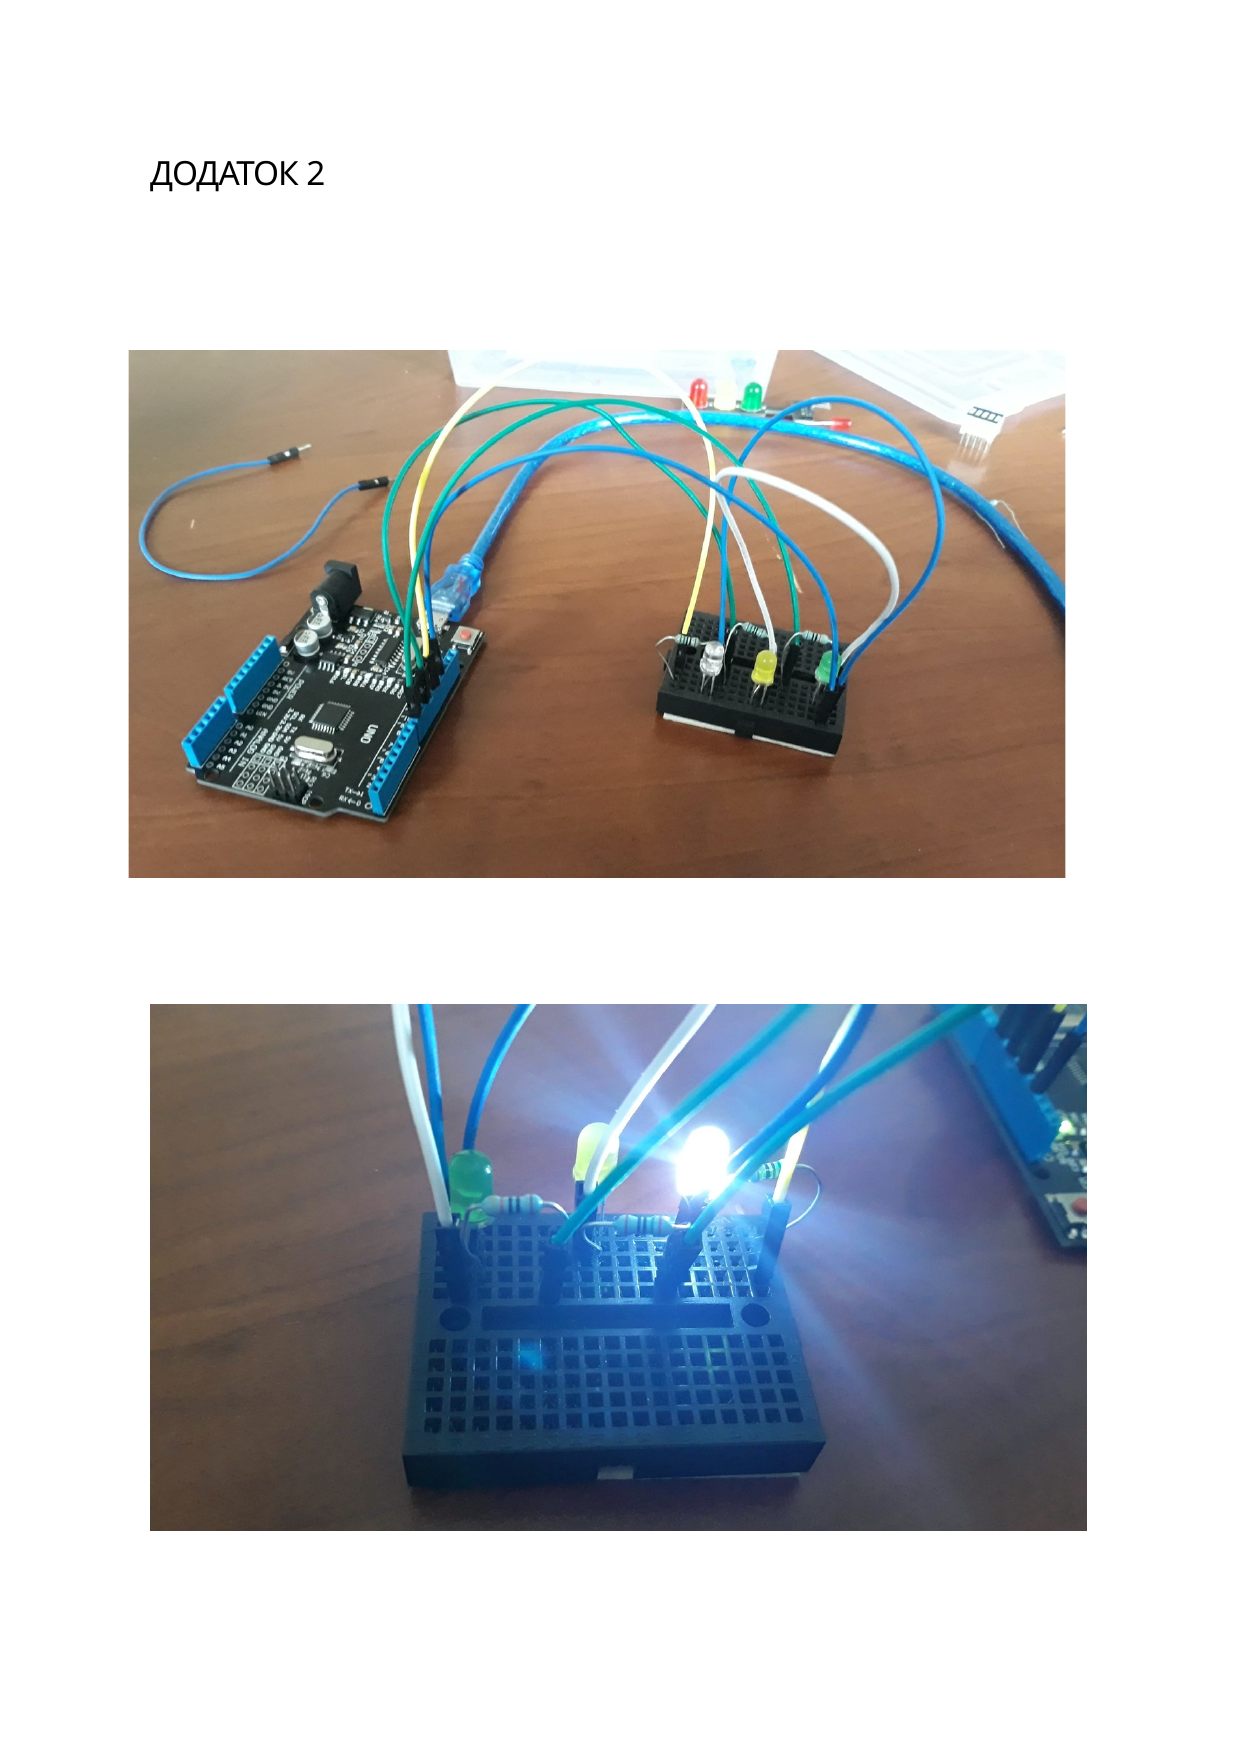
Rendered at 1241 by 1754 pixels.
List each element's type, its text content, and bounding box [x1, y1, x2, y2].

picture [128, 350, 1065, 878]
text ДОДАТОК 2 [150, 150, 1090, 195]
picture [150, 1004, 1087, 1531]
